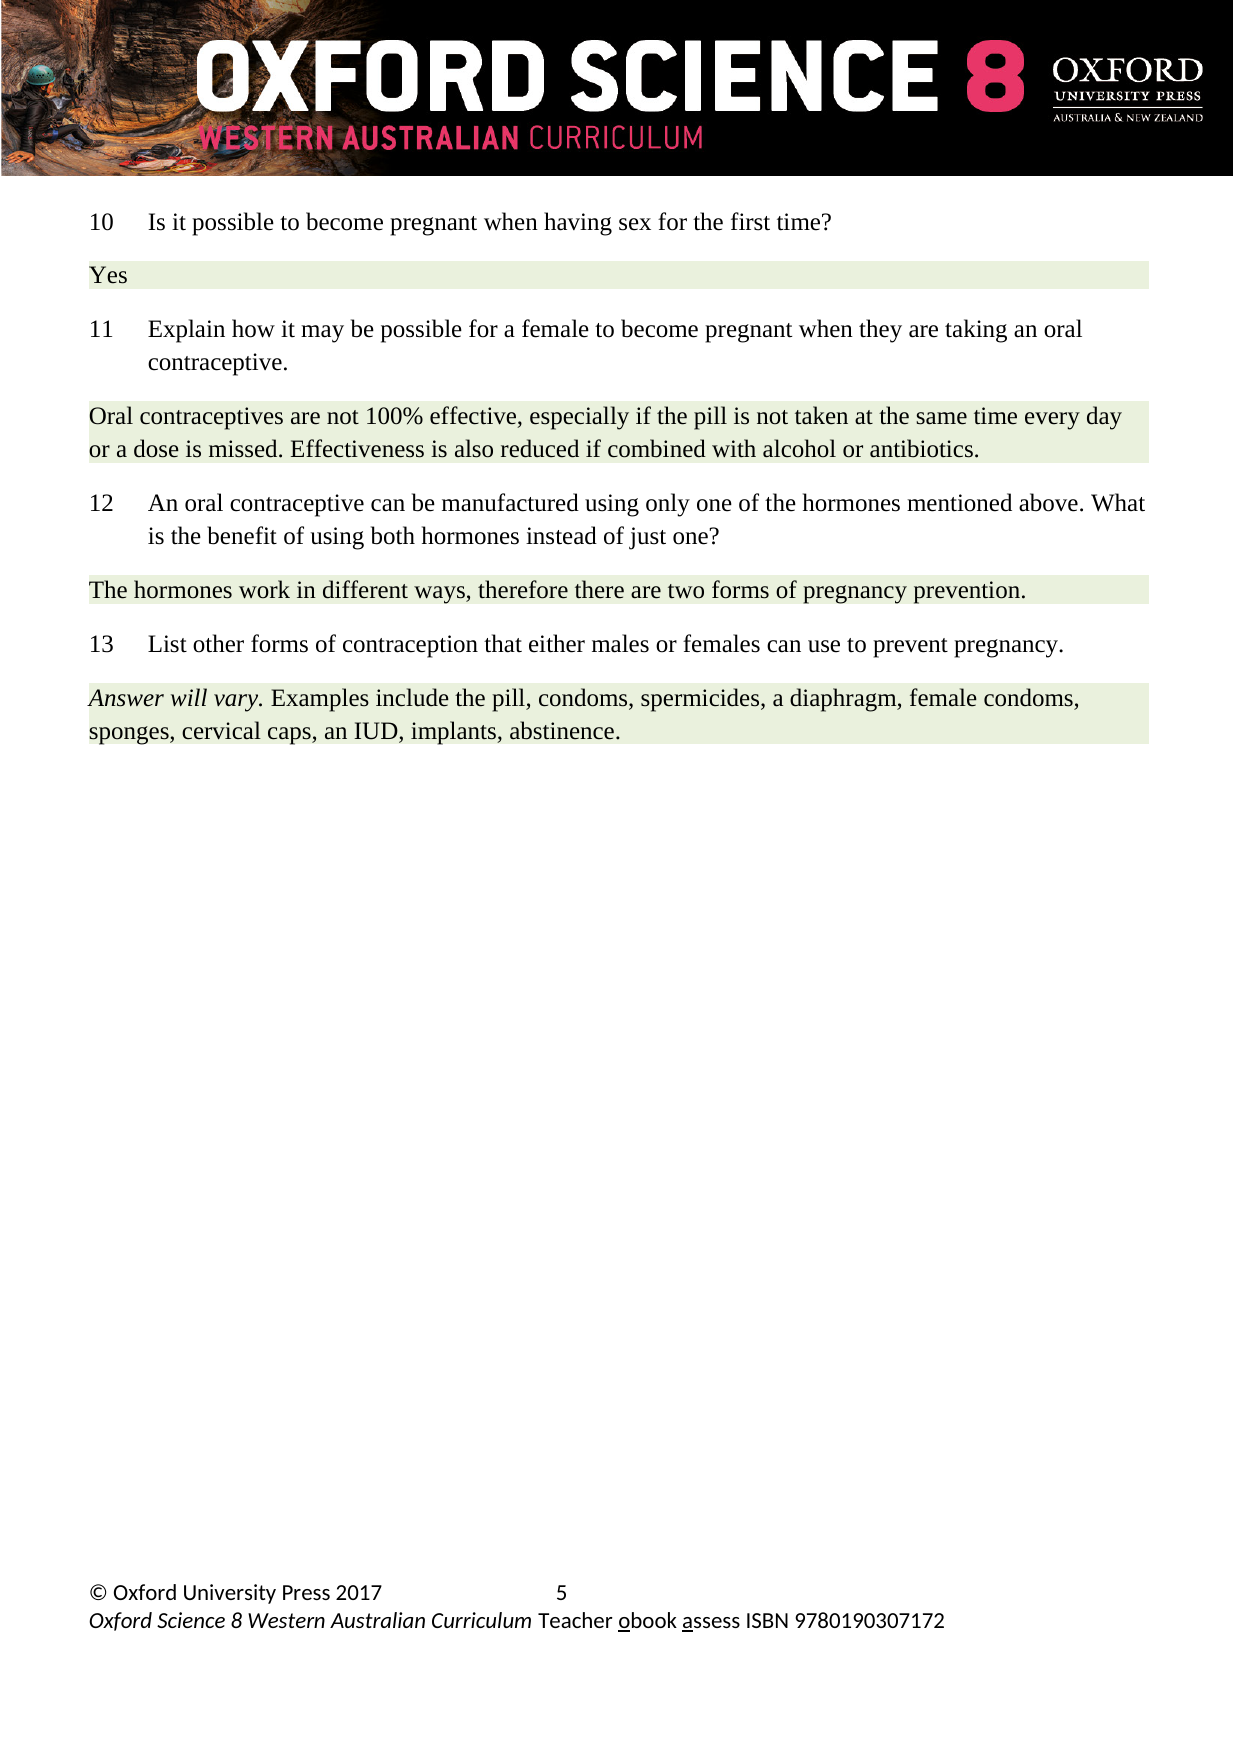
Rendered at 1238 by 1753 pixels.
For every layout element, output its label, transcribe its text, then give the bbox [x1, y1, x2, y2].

text Answer will vary. Examples include the pill, condoms, spermicides, a diaphragm, female condoms, sponges, cervical caps, an IUD, implants, abstinence. [89, 683, 1149, 744]
list 10 Is it possible to become pregnant when having sex for the first time? [89, 207, 1149, 236]
list 11 Explain how it may be possible for a female to become pregnant when they are taking an oral contraceptive. [89, 314, 1149, 376]
list 13 List other forms of contraception that either males or females can use to prevent pregnancy. [89, 629, 1149, 658]
list 12 An oral contraceptive can be manufactured using only one of the hormones mentioned above. What is the benefit of using both hormones instead of just one? [89, 488, 1149, 550]
text Yes [89, 261, 1149, 289]
text The hormones work in different ways, therefore there are two forms of pregnancy prevention. [89, 575, 1149, 604]
text Oral contraceptives are not 100% effective, especially if the pill is not taken at the same time every day or a dose is missed. Effectiveness is also reduced if combined with alcohol or antibiotics. [89, 401, 1149, 463]
picture [0, 0, 1233, 175]
